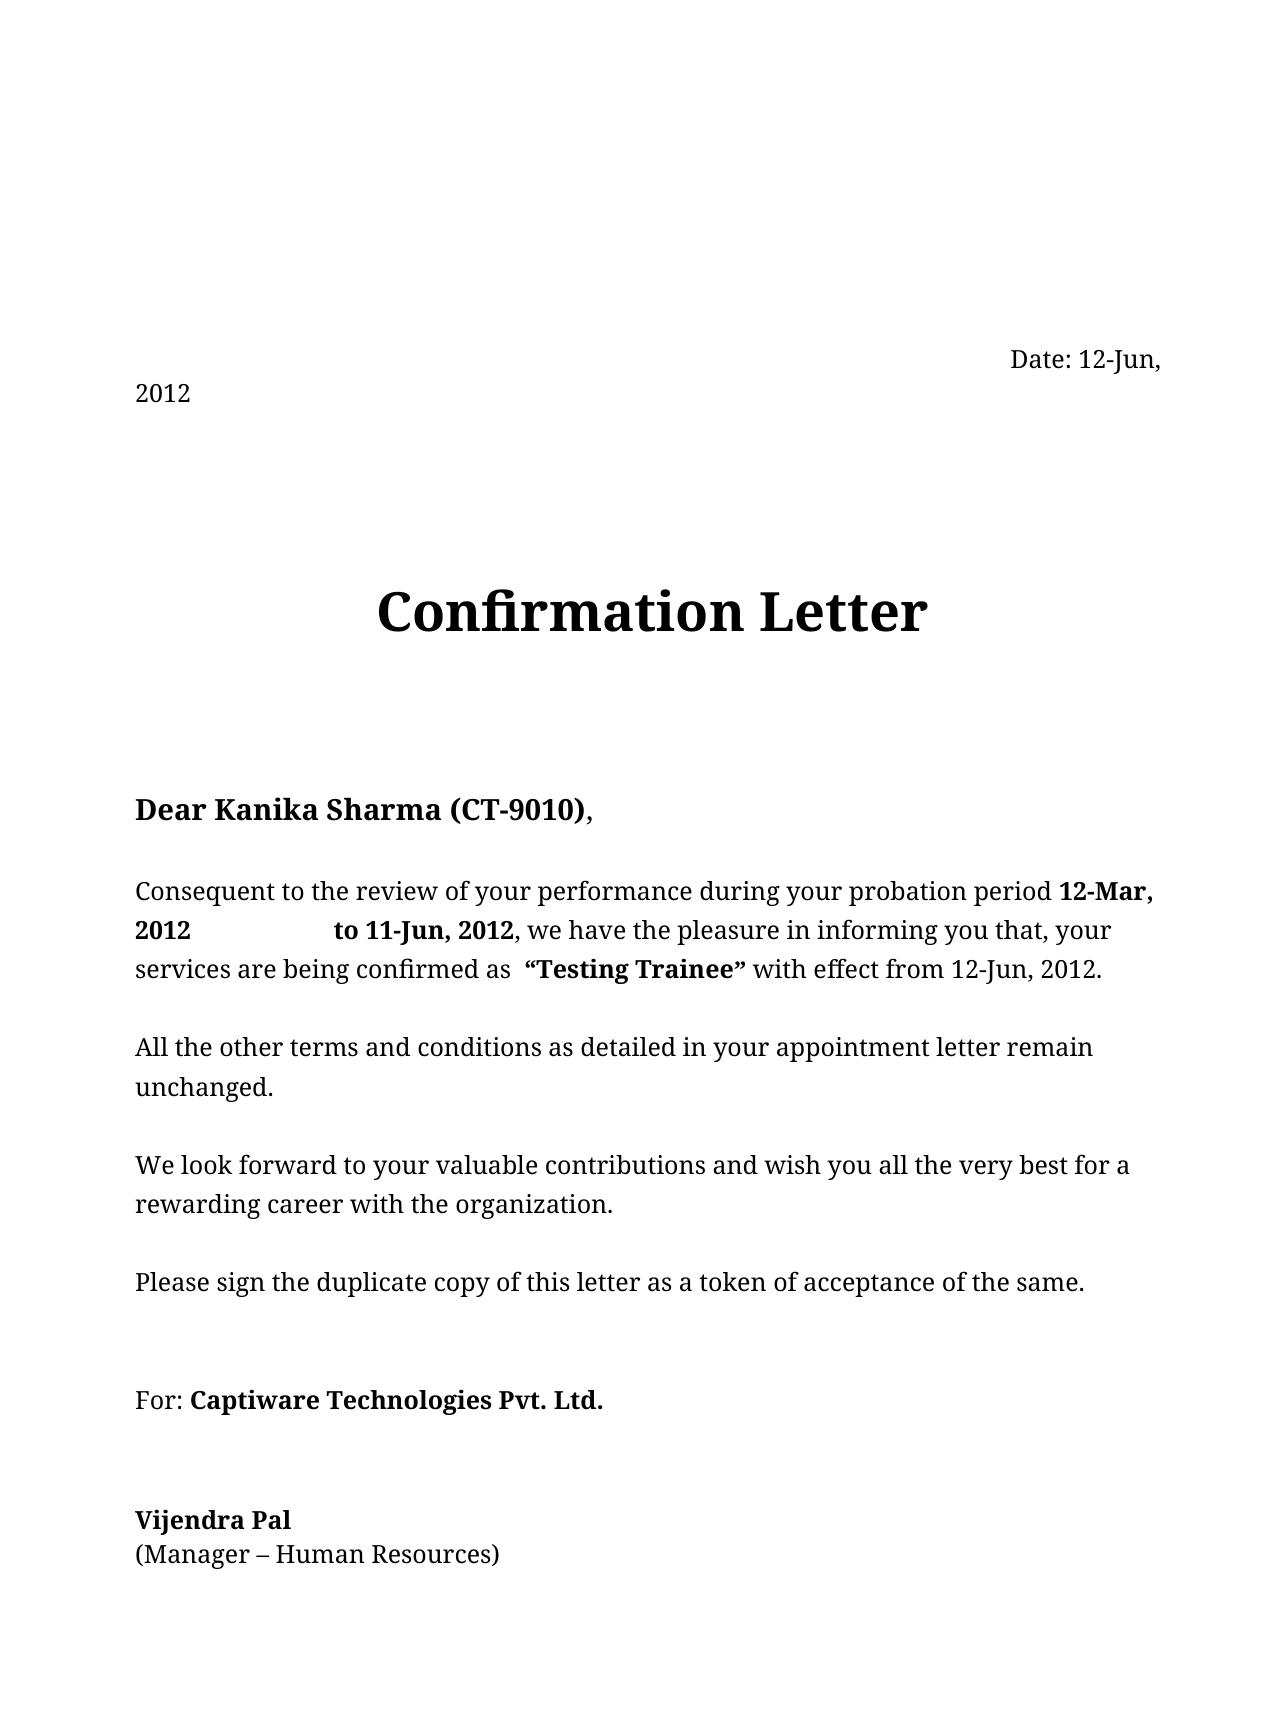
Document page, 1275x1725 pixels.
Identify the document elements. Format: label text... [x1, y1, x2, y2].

text (Manager – Human Resources) [135, 1537, 1170, 1571]
text Vijendra Pal [135, 1502, 1170, 1537]
text Dear Kanika Sharma (CT-9010), Consequent to the review of your performance during your probation period 12-Mar, 2012 to 11-Jun, 2012, we have the pleasure in informing you that, your services are being confirmed as “Testing Trainee” with effect from 12-Jun, 2012. All the other terms and conditions as detailed in your appointment letter remain unchanged. We look forward to your valuable contributions and wish you all the very best for a rewarding career with the organization. Please sign the duplicate copy of this letter as a token of acceptance of the same. For: Captiware Technologies Pvt. Ltd. [135, 749, 1170, 1417]
text Confirmation Letter [135, 574, 1170, 749]
text Date: 12-Jun, 2012 [135, 341, 1170, 472]
